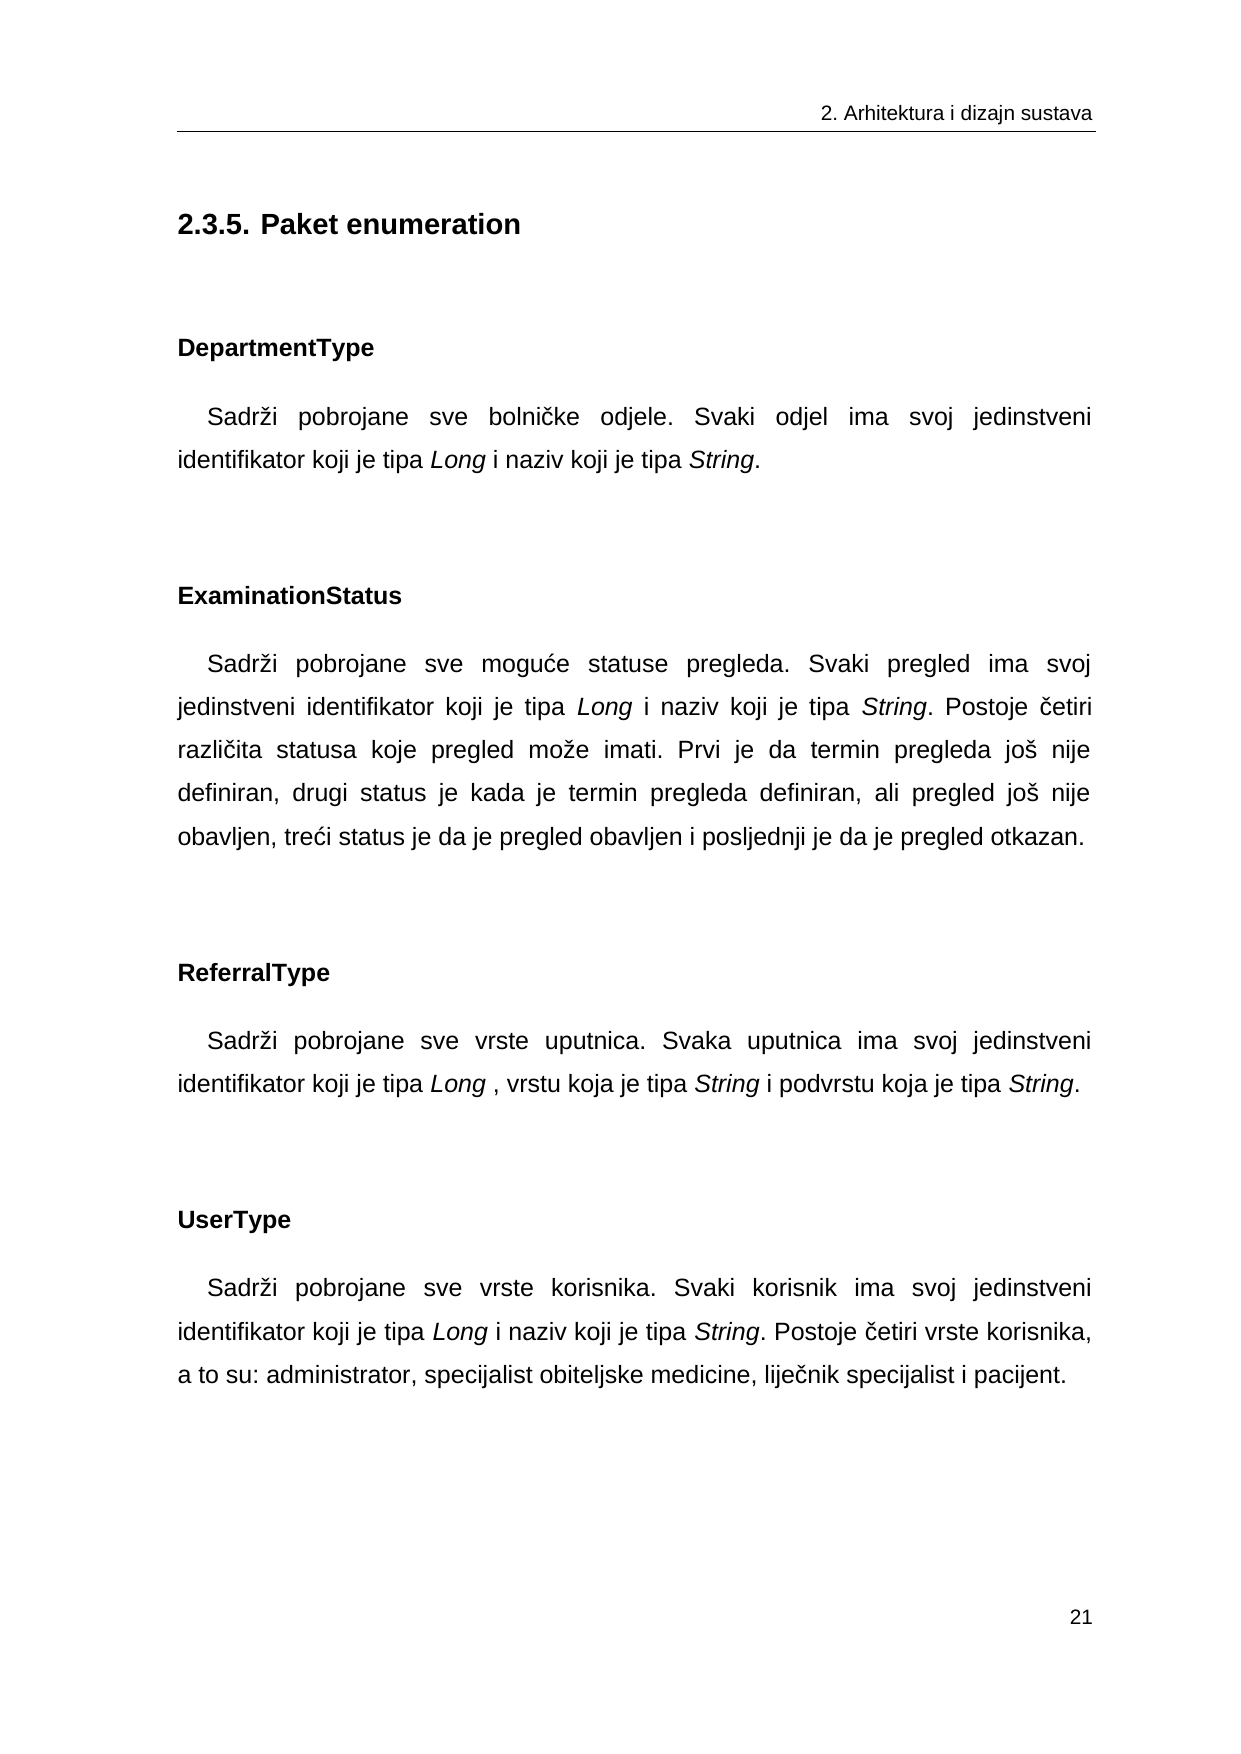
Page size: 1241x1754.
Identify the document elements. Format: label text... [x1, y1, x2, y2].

text Sadrži pobrojane sve vrste uputnica. Svaka uputnica ima svoj jedinstveni identifikator koji je tipa Long , vrstu koja je tipa String i podvrstu koja je tipa String. [177, 1026, 1092, 1098]
text Sadrži pobrojane sve moguće statuse pregleda. Svaki pregled ima svoj jedinstveni identifikator koji je tipa Long i naziv koji je tipa String. Postoje četiri različita statusa koje pregled može imati. Prvi je da termin pregleda još nije definiran, drugi status je kada je termin pregleda definiran, ali pregled još nije obavljen, treći status je da je pregled obavljen i posljednji je da je pregled otkazan. [177, 649, 1092, 850]
text Sadrži pobrojane sve vrste korisnika. Svaki korisnik ima svoj jedinstveni identifikator koji je tipa Long i naziv koji je tipa String. Postoje četiri vrste korisnika, a to su: administrator, specijalist obiteljske medicine, liječnik specijalist i pacijent. [177, 1273, 1092, 1388]
text ReferralType [177, 958, 1092, 987]
subtitle Paket enumeration [177, 207, 1092, 240]
text ExaminationStatus [177, 581, 1092, 610]
text DepartmentType [177, 333, 1092, 362]
text Sadrži pobrojane sve bolničke odjele. Svaki odjel ima svoj jedinstveni identifikator koji je tipa Long i naziv koji je tipa String. [177, 402, 1092, 473]
text UserType [177, 1205, 1092, 1234]
